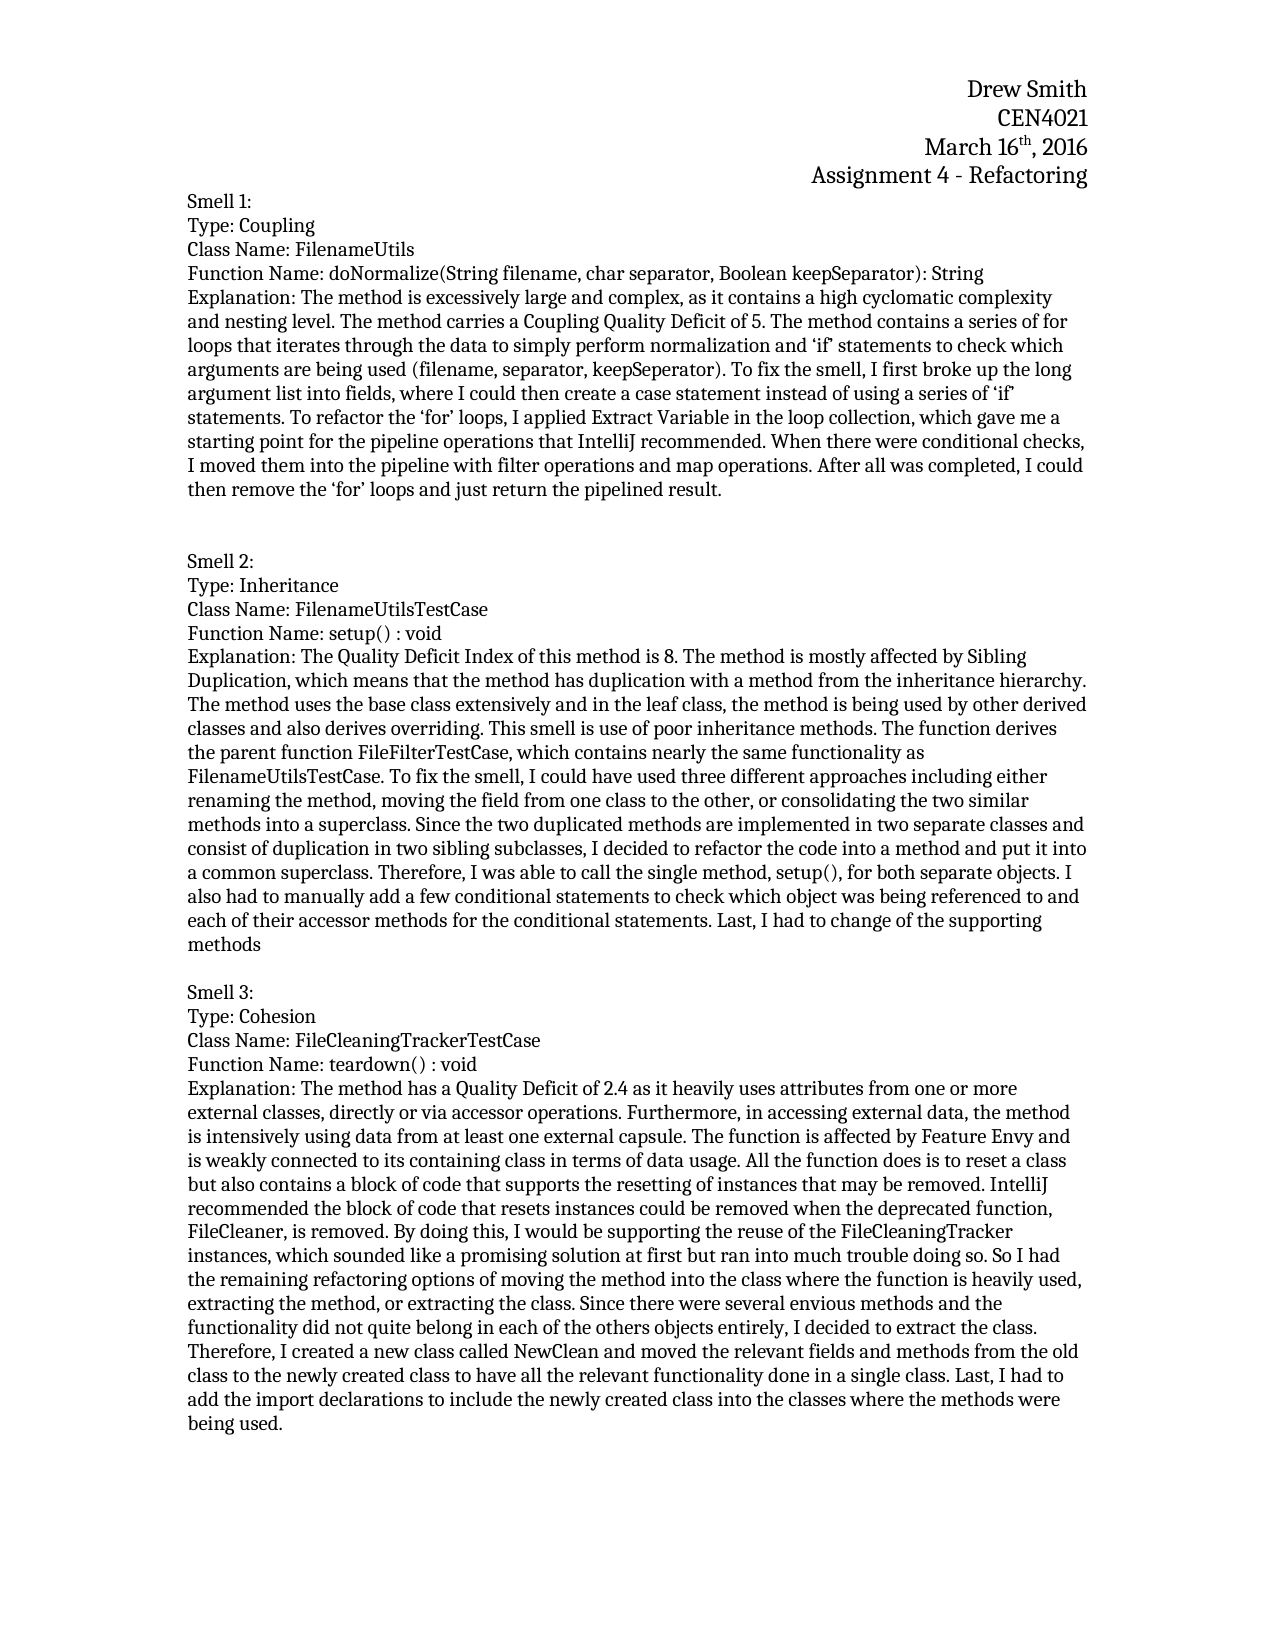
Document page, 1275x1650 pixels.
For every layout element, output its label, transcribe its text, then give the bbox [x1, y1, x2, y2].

text Type: Inheritance [187, 573, 1087, 597]
text Class Name: FilenameUtils [187, 238, 1087, 262]
text Class Name: FilenameUtilsTestCase [187, 597, 1087, 621]
text Type: Coupling [187, 214, 1087, 238]
text Function Name: teardown() : void [187, 1052, 1087, 1076]
text Smell 1: [187, 190, 1087, 214]
text Explanation: The method is excessively large and complex, as it contains a high cyclomatic complexity and nesting level. The method carries a Coupling Quality Deficit of 5. The method contains a series of for loops that iterates through the data to simply perform normalization and ‘if’ statements to check which arguments are being used (filename, separator, keepSeperator). To fix the smell, I first broke up the long argument list into fields, where I could then create a case statement instead of using a series of ‘if’ statements. To refactor the ‘for’ loops, I applied Extract Variable in the loop collection, which gave me a starting point for the pipeline operations that IntelliJ recommended. When there were conditional checks, I moved them into the pipeline with filter operations and map operations. After all was completed, I could then remove the ‘for’ loops and just return the pipelined result. [187, 286, 1087, 501]
text Function Name: setup() : void [187, 621, 1087, 645]
text Type: Cohesion [187, 1004, 1087, 1028]
text Explanation: The method has a Quality Deficit of 2.4 as it heavily uses attributes from one or more external classes, directly or via accessor operations. Furthermore, in accessing external data, the method is intensively using data from at least one external capsule. The function is affected by Feature Envy and is weakly connected to its containing class in terms of data usage. All the function does is to reset a class but also contains a block of code that supports the resetting of instances that may be removed. IntelliJ recommended the block of code that resets instances could be removed when the deprecated function, FileCleaner, is removed. By doing this, I would be supporting the reuse of the FileCleaningTracker instances, which sounded like a promising solution at first but ran into much trouble doing so. So I had the remaining refactoring options of moving the method into the class where the function is heavily used, extracting the method, or extracting the class. Since there were several envious methods and the functionality did not quite belong in each of the others objects entirely, I decided to extract the class. Therefore, I created a new class called NewClean and moved the relevant fields and methods from the old class to the newly created class to have all the relevant functionality done in a single class. Last, I had to add the import declarations to include the newly created class into the classes where the methods were being used. [187, 1076, 1087, 1436]
text Smell 2: [187, 549, 1087, 573]
text Explanation: The Quality Deficit Index of this method is 8. The method is mostly affected by Sibling Duplication, which means that the method has duplication with a method from the inheritance hierarchy. The method uses the base class extensively and in the leaf class, the method is being used by other derived classes and also derives overriding. This smell is use of poor inheritance methods. The function derives the parent function FileFilterTestCase, which contains nearly the same functionality as FilenameUtilsTestCase. To fix the smell, I could have used three different approaches including either renaming the method, moving the field from one class to the other, or consolidating the two similar methods into a superclass. Since the two duplicated methods are implemented in two separate classes and consist of duplication in two sibling subclasses, I decided to refactor the code into a method and put it into a common superclass. Therefore, I was able to call the single method, setup(), for both separate objects. I also had to manually add a few conditional statements to check which object was being referenced to and each of their accessor methods for the conditional statements. Last, I had to change of the supporting methods [187, 645, 1087, 957]
text Smell 3: [187, 981, 1087, 1004]
text Class Name: FileCleaningTrackerTestCase [187, 1028, 1087, 1052]
text Function Name: doNormalize(String filename, char separator, Boolean keepSeparator): String [187, 262, 1087, 286]
